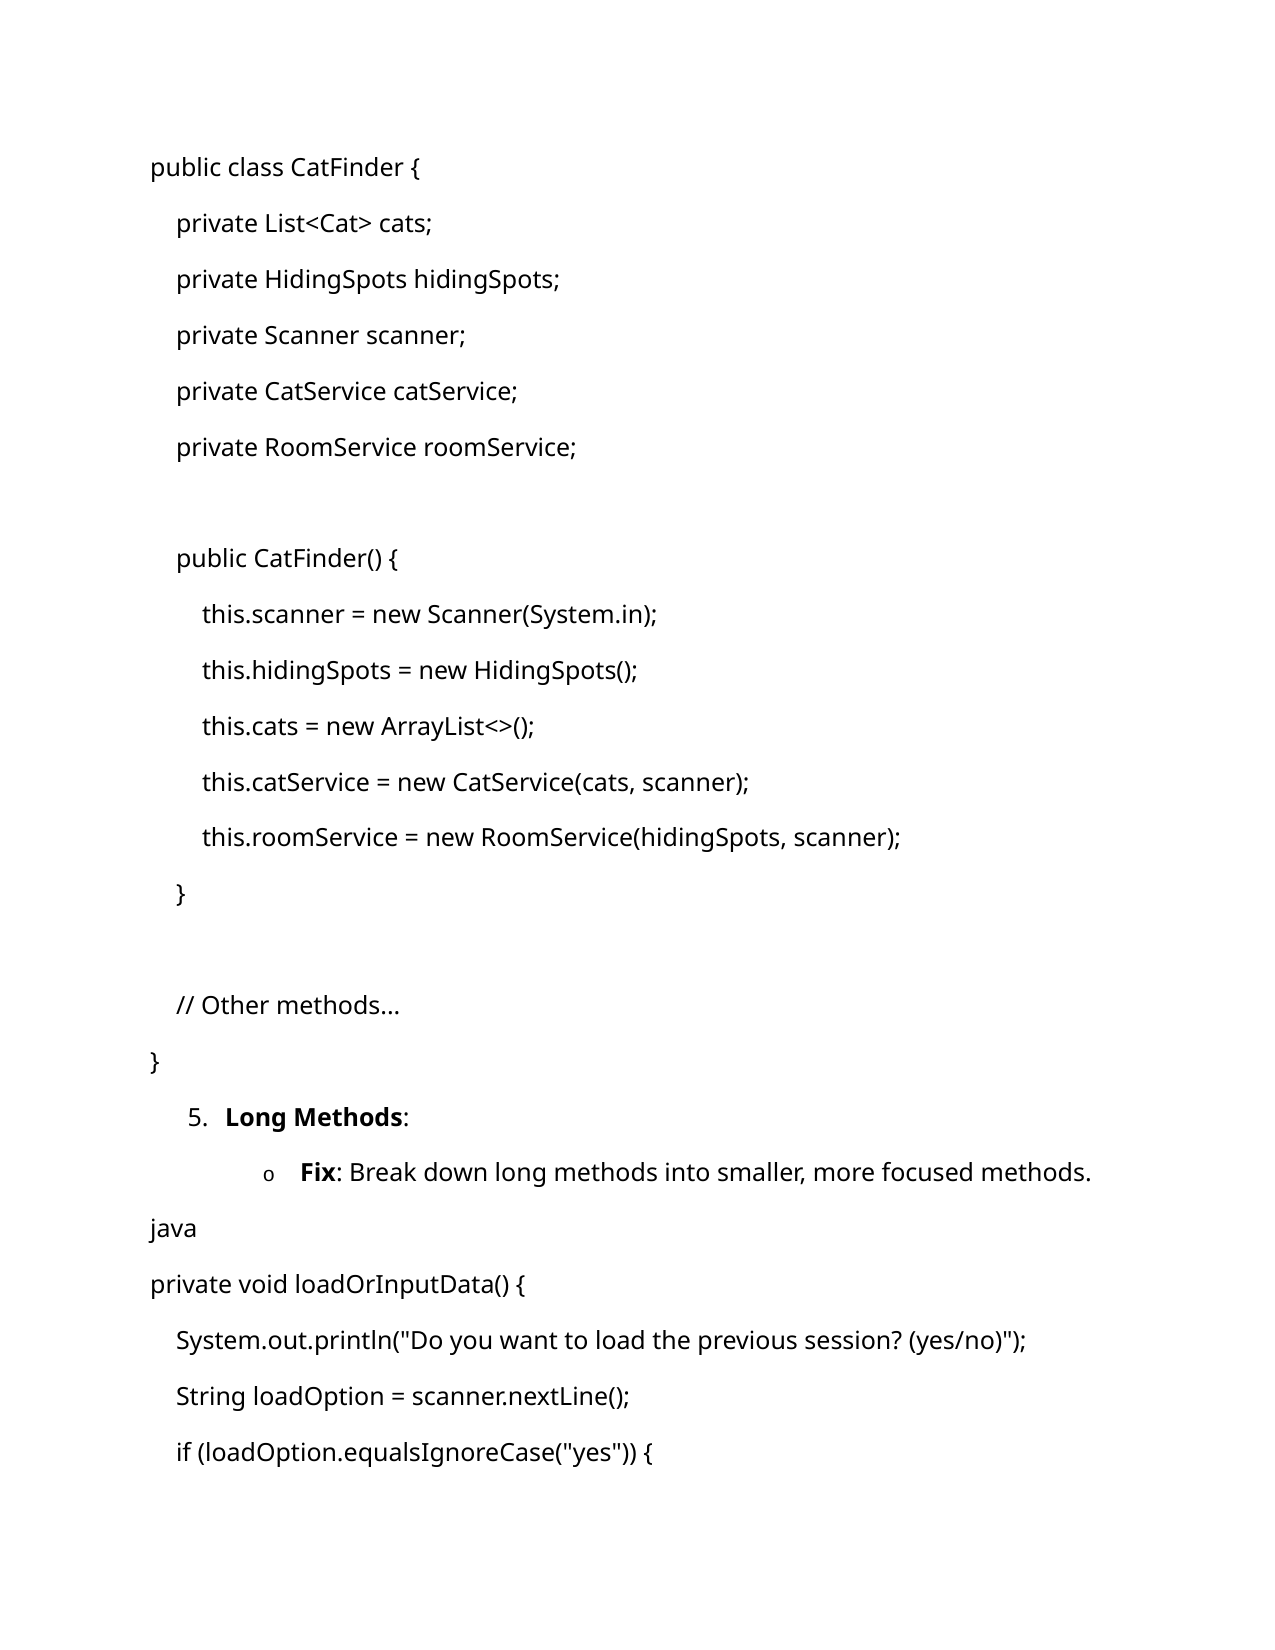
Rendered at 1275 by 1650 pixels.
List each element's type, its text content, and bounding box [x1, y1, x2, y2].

text private Scanner scanner; [150, 317, 1125, 352]
text String loadOption = scanner.nextLine(); [150, 1378, 1125, 1412]
list Long Methods: [187, 1099, 1125, 1133]
text } [150, 876, 1125, 910]
text this.cats = new ArrayList<>(); [150, 708, 1125, 742]
text // Other methods... [150, 987, 1125, 1022]
text private List<Cat> cats; [150, 206, 1125, 240]
text System.out.println("Do you want to load the previous session? (yes/no)"); [150, 1322, 1125, 1357]
text this.catService = new CatService(cats, scanner); [150, 764, 1125, 798]
text this.scanner = new Scanner(System.in); [150, 597, 1125, 631]
text public class CatFinder { [150, 150, 1125, 184]
text public CatFinder() { [150, 541, 1125, 575]
text java [150, 1211, 1125, 1245]
text } [150, 1043, 1125, 1077]
text this.hidingSpots = new HidingSpots(); [150, 652, 1125, 687]
text private void loadOrInputData() { [150, 1267, 1125, 1301]
list Fix: Break down long methods into smaller, more focused methods. [262, 1155, 1125, 1189]
text private RoomService roomService; [150, 429, 1125, 463]
text private HidingSpots hidingSpots; [150, 262, 1125, 296]
text private CatService catService; [150, 373, 1125, 407]
text if (loadOption.equalsIgnoreCase("yes")) { [150, 1434, 1125, 1468]
text this.roomService = new RoomService(hidingSpots, scanner); [150, 820, 1125, 854]
